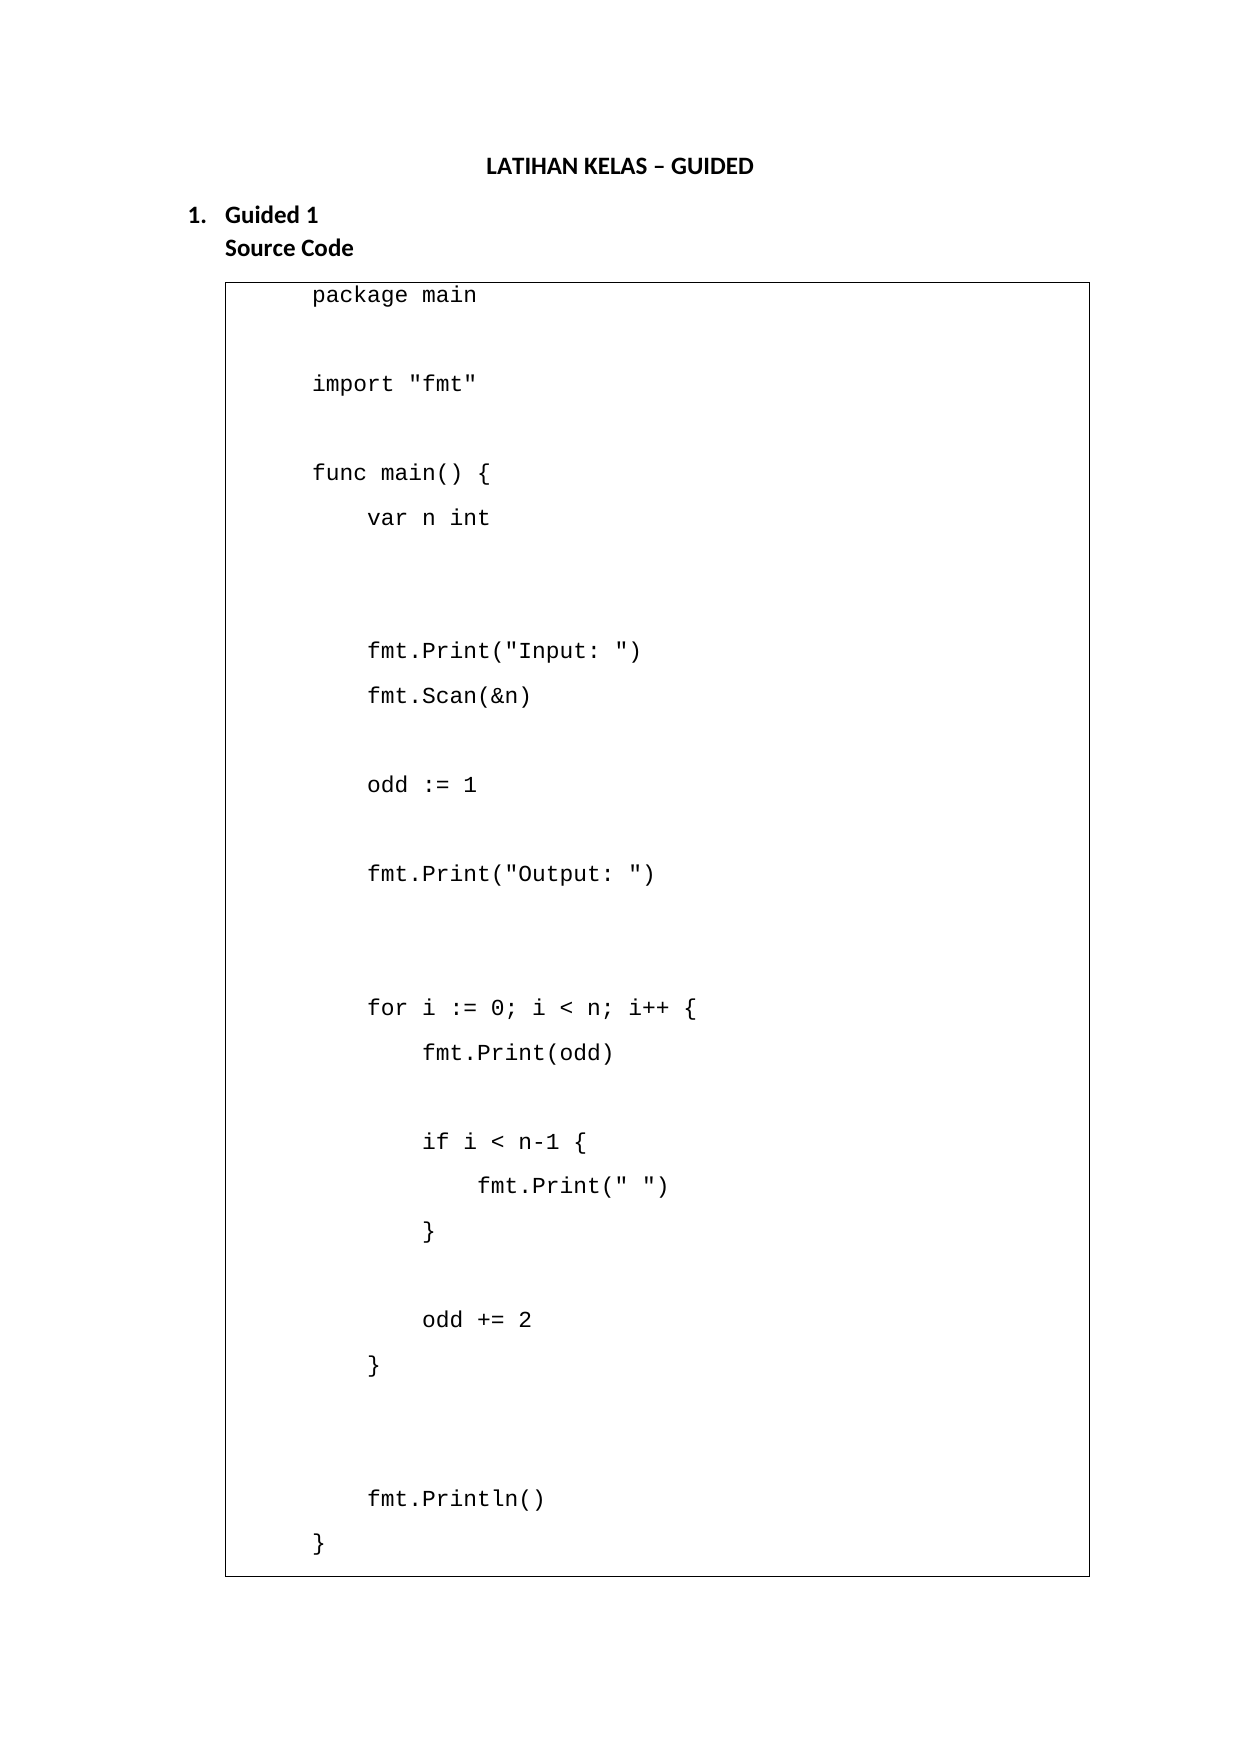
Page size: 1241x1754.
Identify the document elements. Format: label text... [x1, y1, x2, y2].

text Source Code [225, 232, 1090, 263]
text LATIHAN KELAS – GUIDED [150, 150, 1090, 181]
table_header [226, 283, 1089, 1576]
list Guided 1 [187, 199, 1090, 230]
